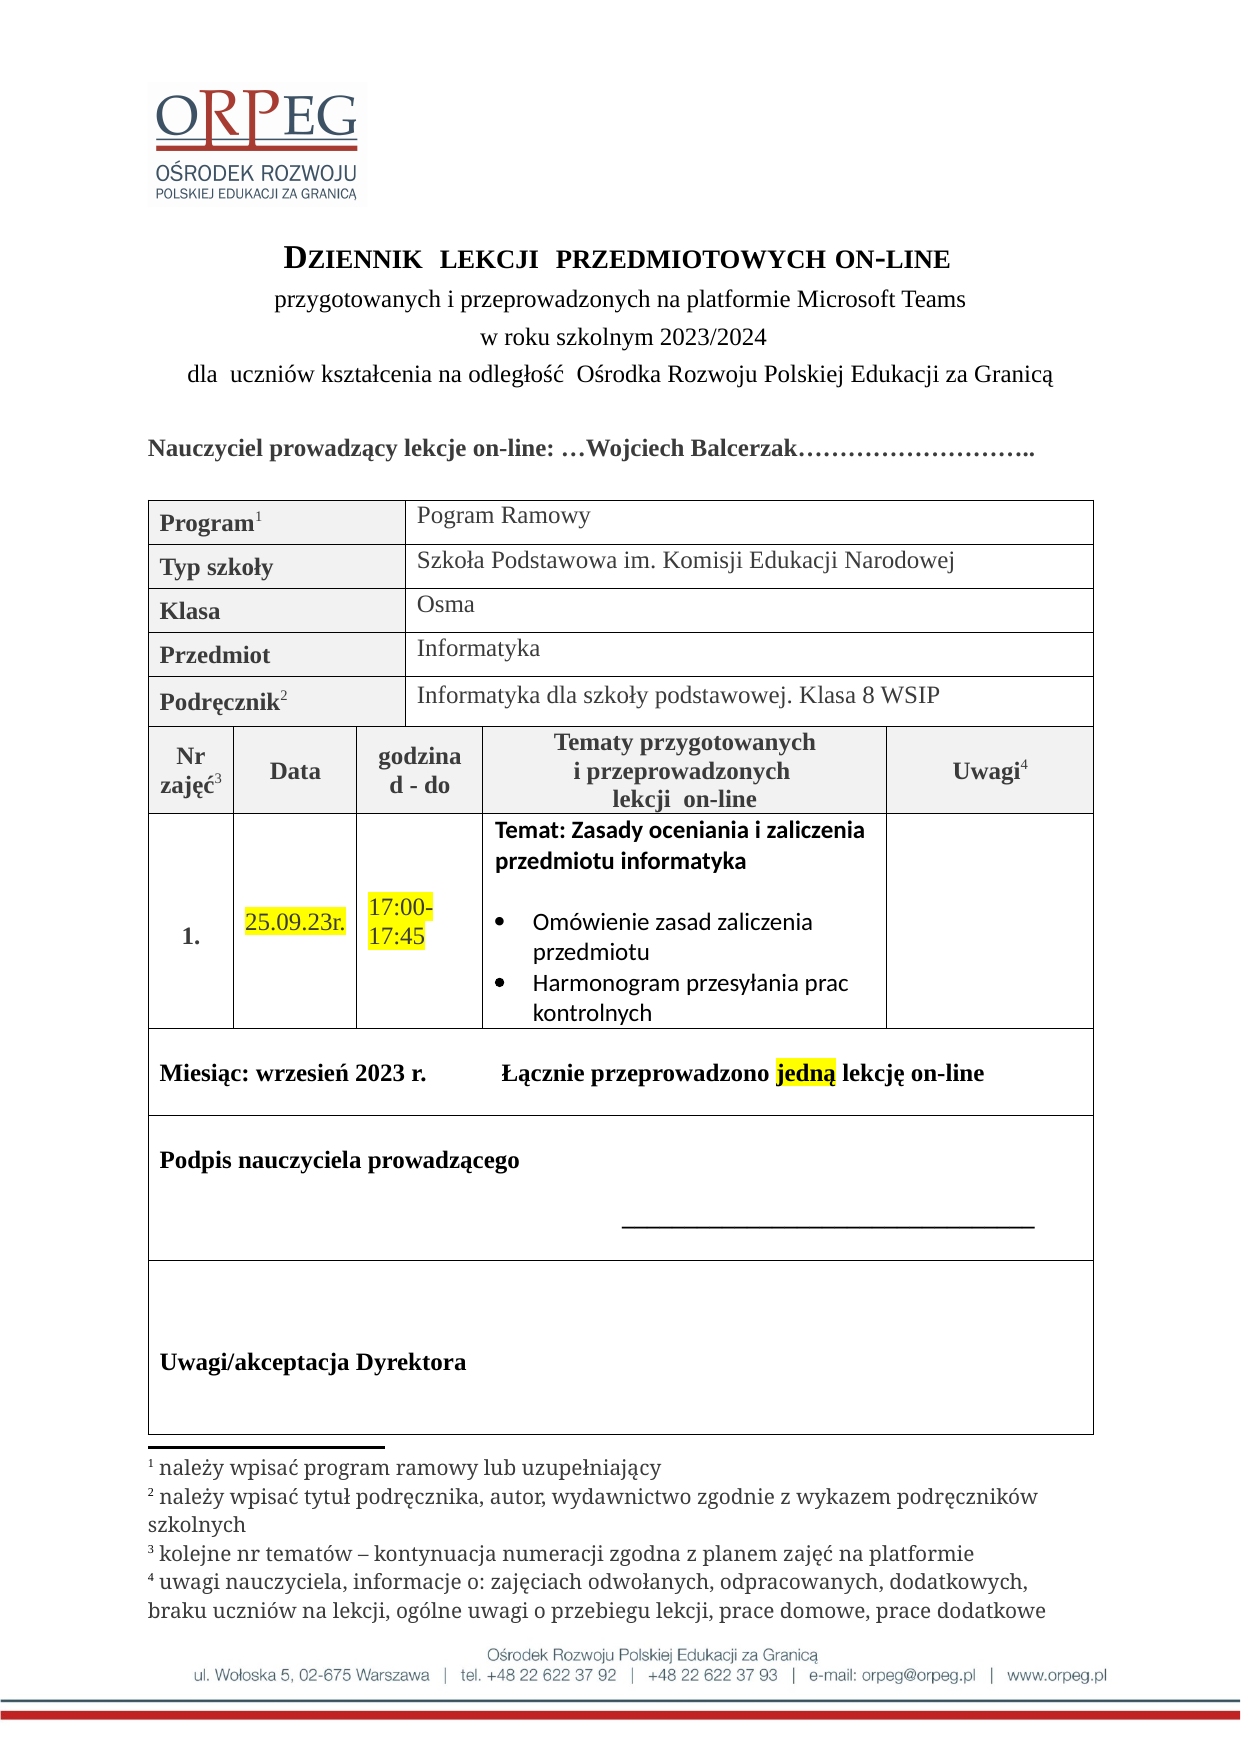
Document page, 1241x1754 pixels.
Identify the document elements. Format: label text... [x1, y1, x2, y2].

picture [147, 82, 368, 207]
table_cell Podpis nauczyciela prowadzącego _________________________________ [149, 1116, 1093, 1260]
text Nauczyciel prowadzący lekcje on-line: …Wojciech Balcerzak……………………….. [148, 433, 1093, 462]
table_cell [887, 814, 1093, 1028]
picture [0, 1626, 1241, 1753]
table_cell Przedmiot [149, 633, 405, 676]
table_cell Osma [406, 589, 1093, 632]
text dla uczniów kształcenia na odległość Ośrodka Rozwoju Polskiej Edukacji za Granicą [148, 359, 1093, 388]
table_cell Miesiąc: wrzesień 2023 r. Łącznie przeprowadzono jedną lekcję on-line [149, 1029, 1093, 1115]
table_cell 17:00-17:45 [357, 814, 482, 1028]
table_cell Uwagi/akceptacja Dyrektora _________________________________ [149, 1261, 1093, 1433]
table_cell 1. [149, 814, 233, 1028]
table_cell 25.09.23r. [234, 814, 356, 1028]
table_cell Informatyka dla szkoły podstawowej. Klasa 8 WSIP [406, 677, 1093, 726]
table_cell Uwagi [887, 727, 1093, 813]
table_cell Informatyka [406, 633, 1093, 676]
table_cell Data [234, 727, 356, 813]
table_cell Typ szkoły [149, 545, 405, 588]
table_header Program [149, 501, 405, 544]
table_cell Klasa [149, 589, 405, 632]
table_cell Temat: Zasady oceniania i zaliczenia przedmiotu informatyka Omówienie zasad zaliczenia przedmiotu Harmonogram przesyłania prac kontrolnych [483, 814, 886, 1028]
table_cell Nr zajęć [149, 727, 233, 813]
table_cell Tematy przygotowanych i przeprowadzonych lekcji on-line [483, 727, 886, 813]
text Dziennik lekcji przedmiotowych on-line przygotowanych i przeprowadzonych na platformie Microsoft Teams w roku szkolnym 2023/2024 [148, 237, 1093, 350]
table_cell Szkoła Podstawowa im. Komisji Edukacji Narodowej [406, 545, 1093, 588]
table_cell Podręcznik [149, 677, 405, 726]
table_header Pogram Ramowy [406, 501, 1093, 544]
table_cell godzina d - do [357, 727, 482, 813]
